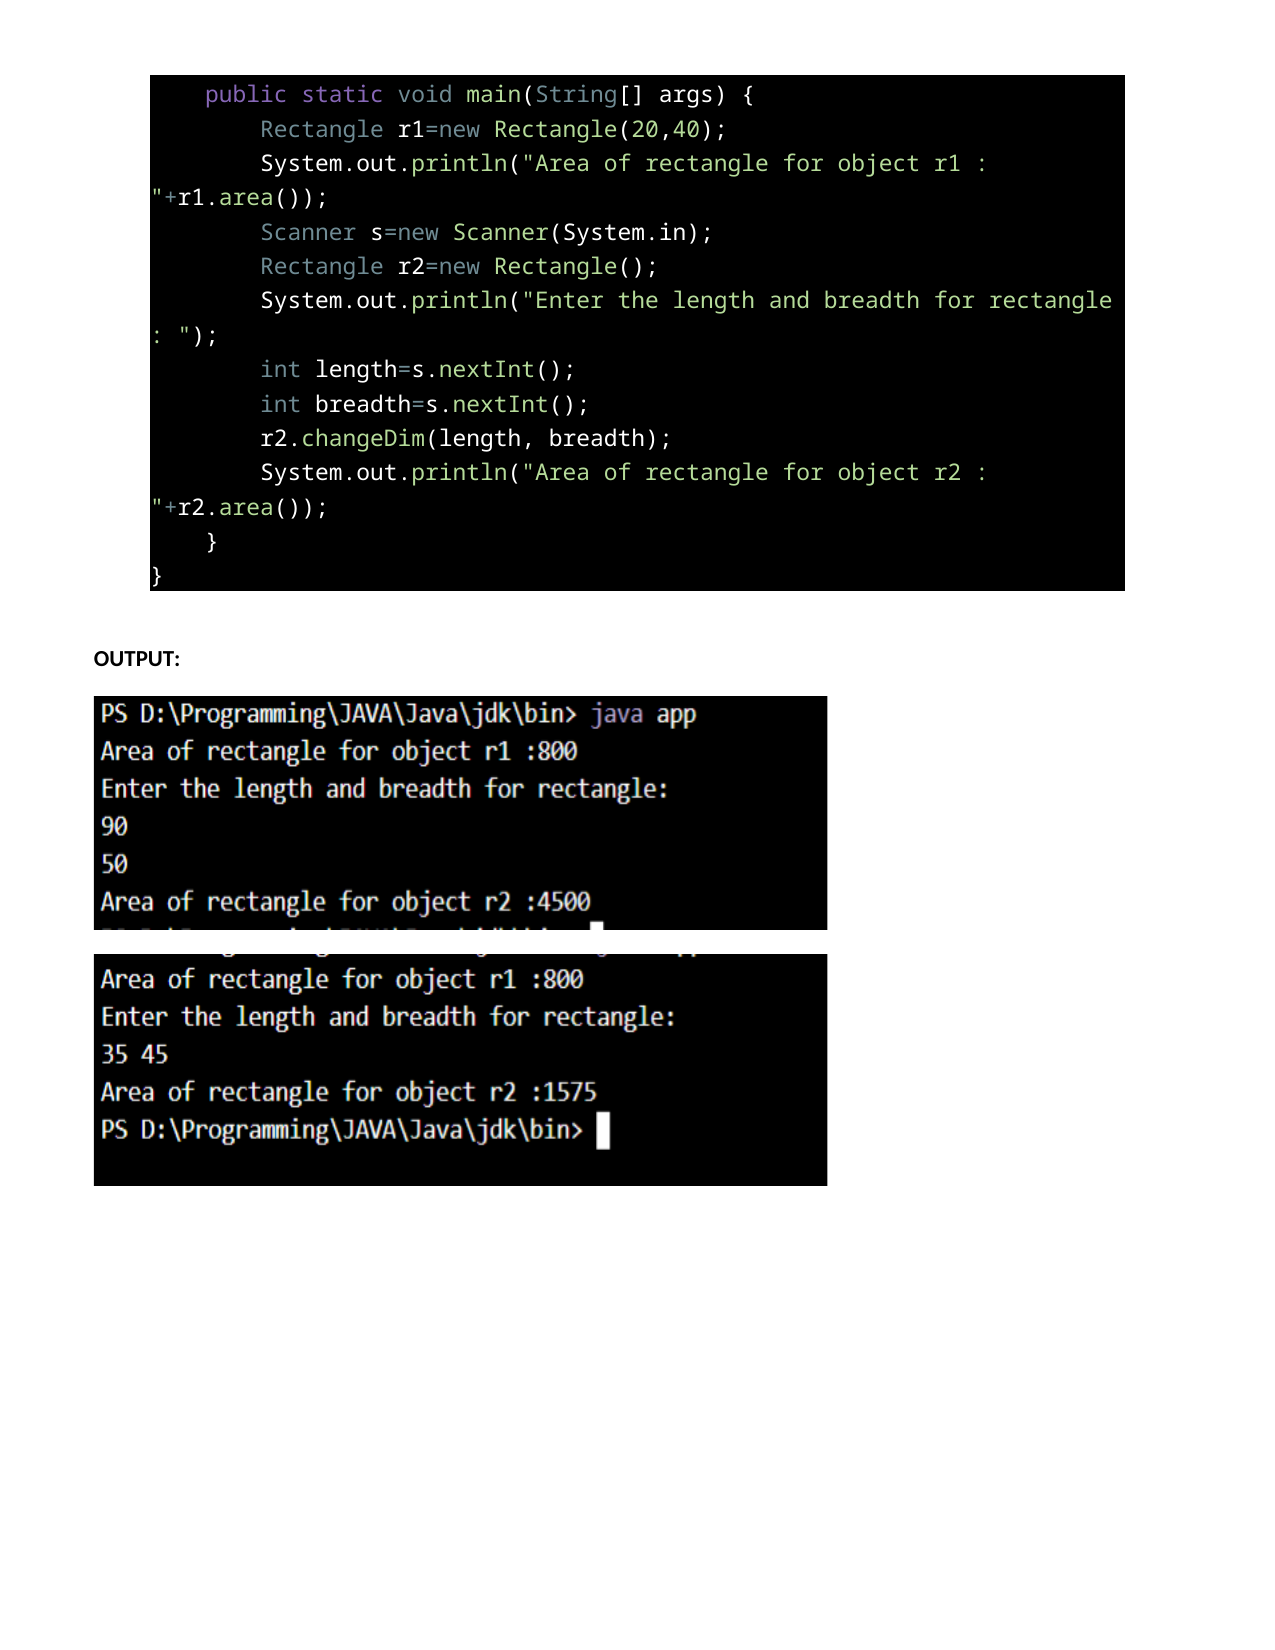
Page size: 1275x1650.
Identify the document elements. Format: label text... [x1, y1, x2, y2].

text System.out.println("Area of rectangle for object r2 :"+r2.area()); [150, 453, 1125, 522]
text Rectangle r2=new Rectangle(); [150, 247, 1125, 281]
text public static void main(String[] args) { [150, 75, 1125, 109]
text } [150, 522, 1125, 556]
text r2.changeDim(length, breadth); [150, 419, 1125, 453]
text System.out.println("Enter the length and breadth for rectangle: "); [150, 281, 1125, 350]
text } [150, 556, 1125, 591]
picture [93, 696, 828, 930]
picture [93, 954, 828, 1186]
text System.out.println("Area of rectangle for object r1 :"+r1.area()); [150, 144, 1125, 212]
text OUTPUT: [94, 644, 1125, 672]
text Rectangle r1=new Rectangle(20,40); [150, 109, 1125, 144]
text Scanner s=new Scanner(System.in); [150, 212, 1125, 247]
text int length=s.nextInt(); [150, 350, 1125, 384]
text int breadth=s.nextInt(); [150, 384, 1125, 419]
